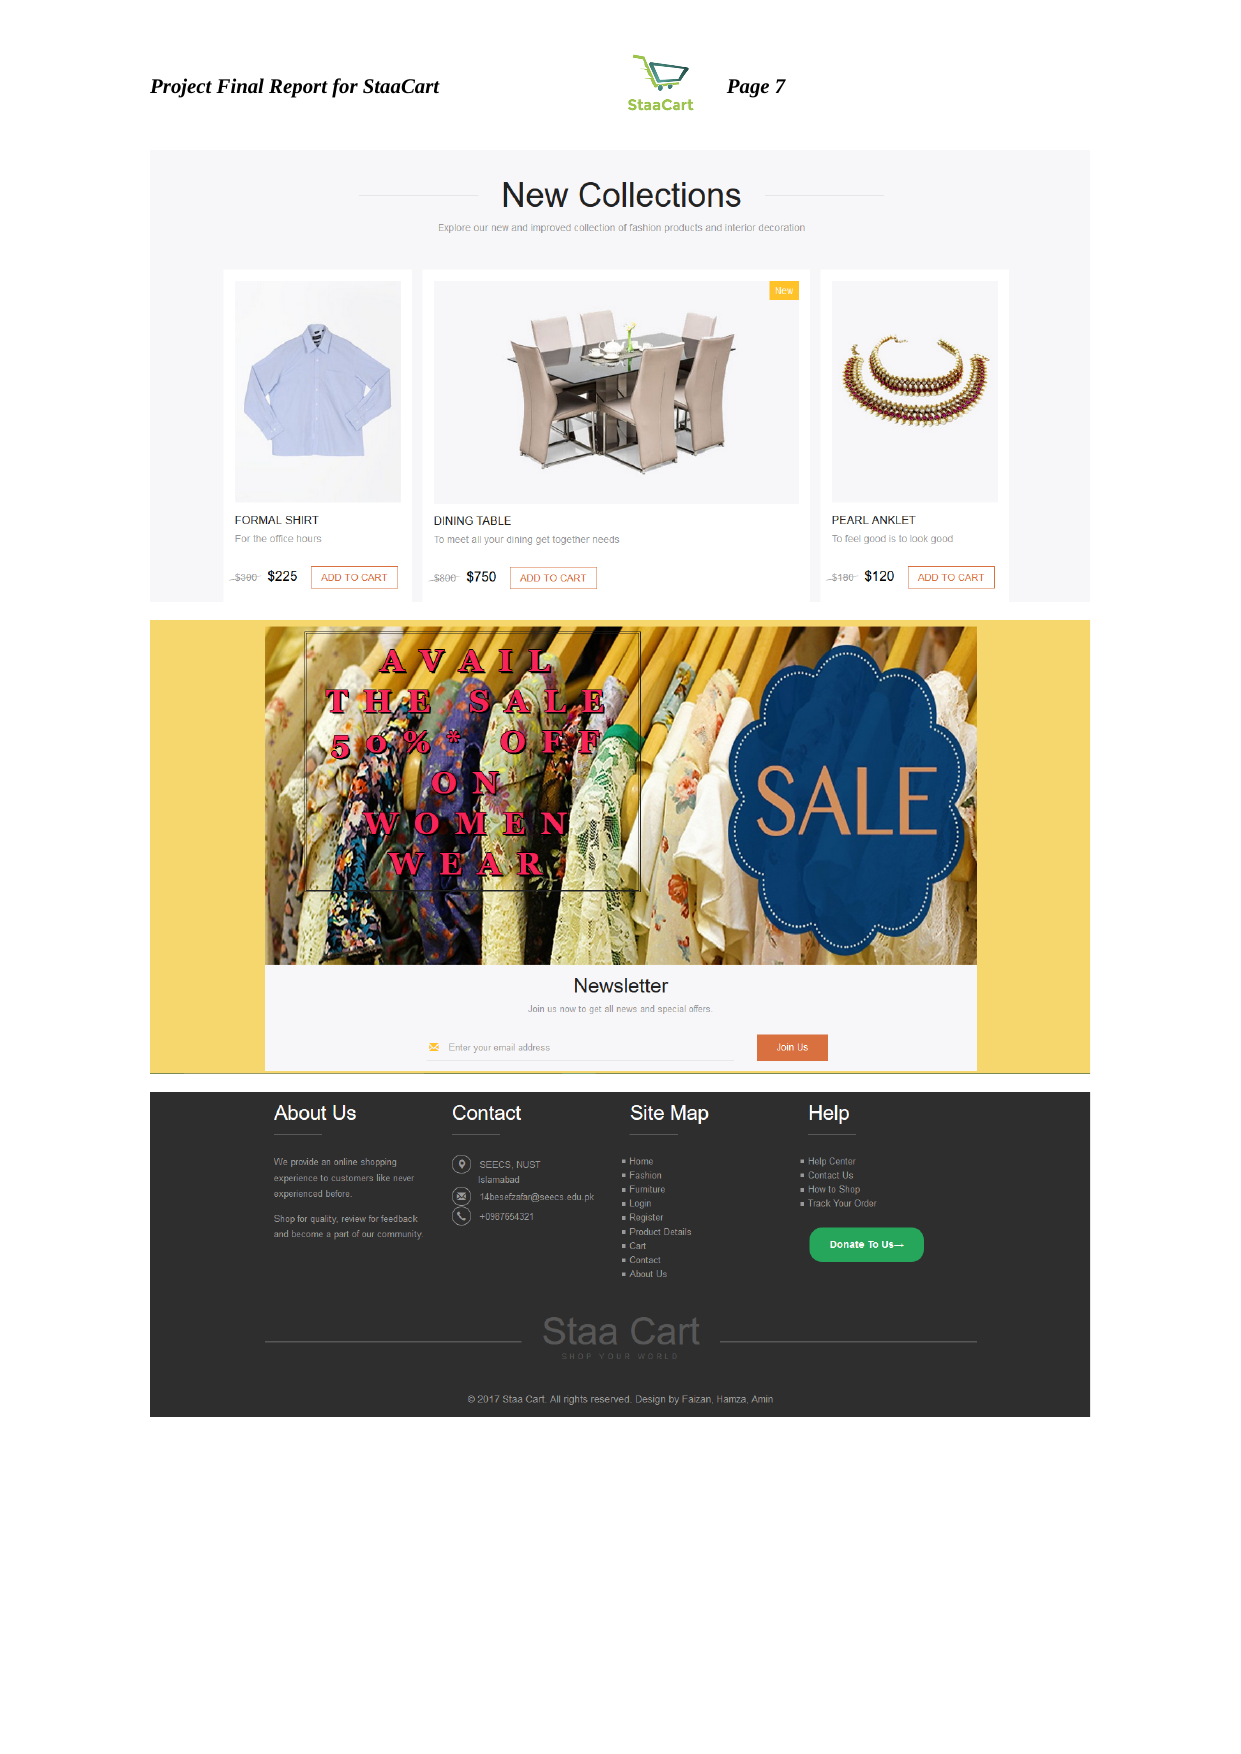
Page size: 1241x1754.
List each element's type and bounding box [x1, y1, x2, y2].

picture [150, 1092, 1091, 1417]
picture [612, 48, 707, 117]
picture [150, 620, 1091, 1074]
picture [150, 150, 1091, 602]
